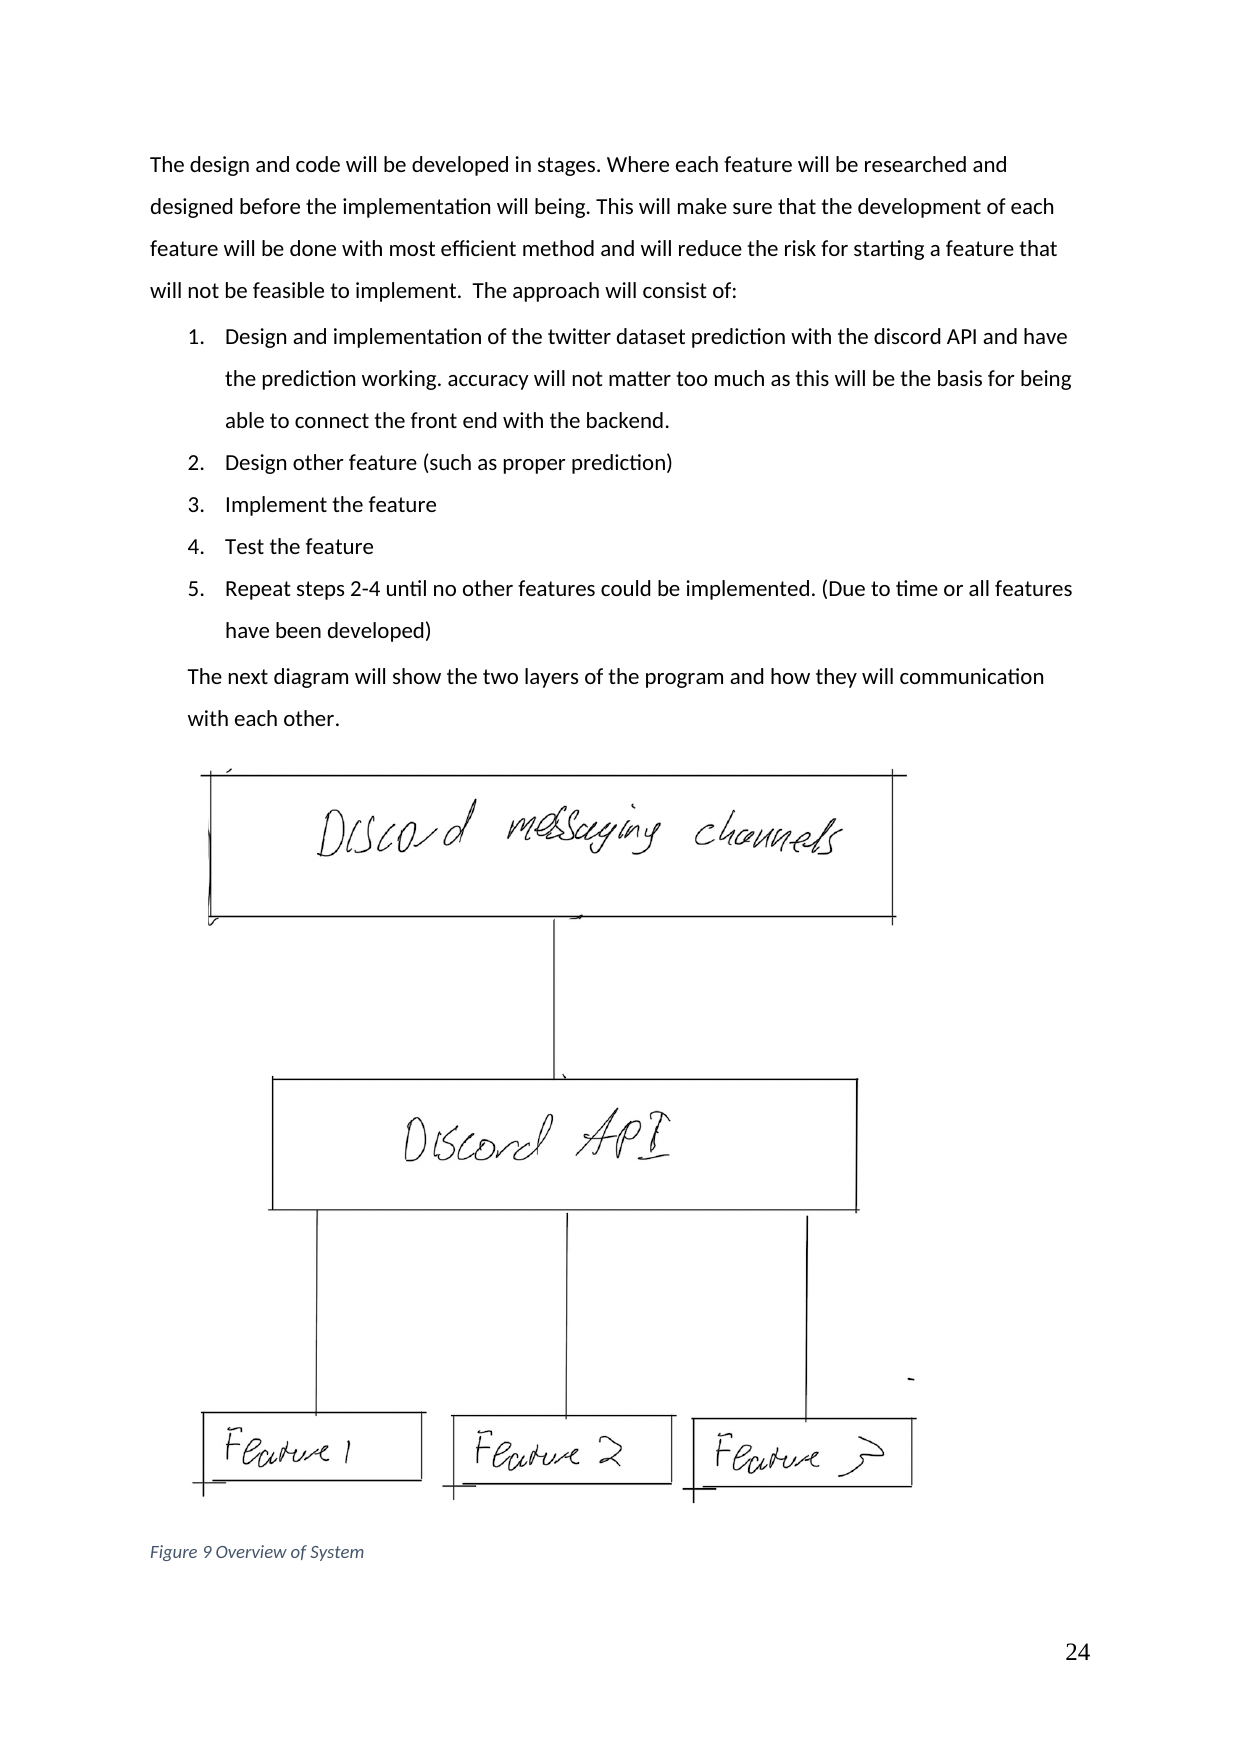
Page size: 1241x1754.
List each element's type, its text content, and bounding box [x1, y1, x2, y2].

text The design and code will be developed in stages. Where each feature will be researched and designed before the implementation will being. This will make sure that the development of each feature will be done with most efficient method and will reduce the risk for starting a feature that will not be feasible to implement. The approach will consist of: [150, 150, 1090, 304]
list Implement the feature [187, 490, 1090, 518]
list Design and implementation of the twitter dataset prediction with the discord API and have the prediction working. accuracy will not matter too much as this will be the basis for being able to connect the front end with the backend. [187, 322, 1090, 434]
picture [187, 750, 935, 1522]
text The next diagram will show the two layers of the program and how they will communication with each other. [187, 662, 1090, 732]
list Repeat steps 2-4 until no other features could be implemented. (Due to time or all features have been developed) [187, 574, 1090, 644]
list Design other feature (such as proper prediction) [187, 448, 1090, 476]
text Figure 9 Overview of System [150, 1540, 1090, 1563]
list Test the feature [187, 532, 1090, 560]
